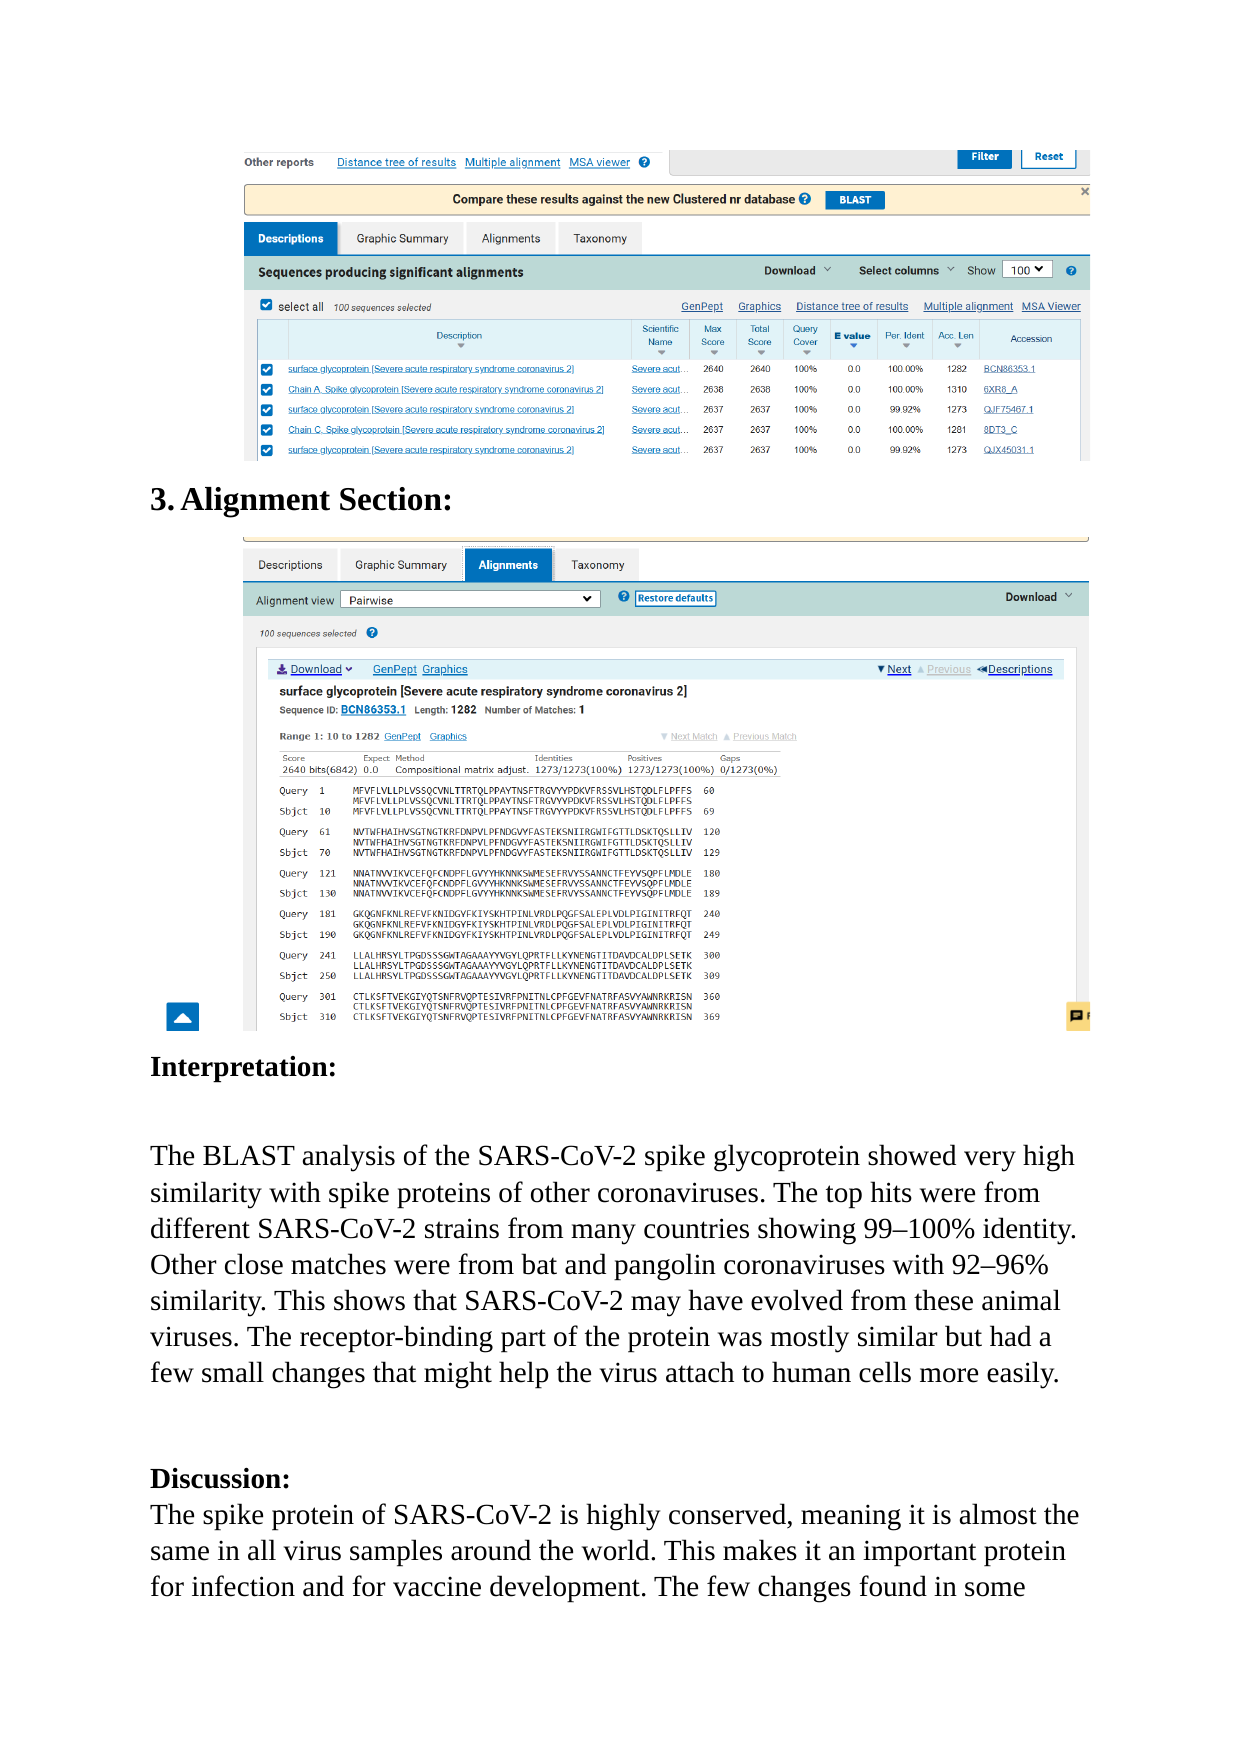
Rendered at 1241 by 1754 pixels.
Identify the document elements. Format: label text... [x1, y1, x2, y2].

text Interpretation: [150, 1049, 1090, 1083]
picture [150, 150, 1091, 461]
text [150, 1461, 1090, 1603]
text 3. Alignment Section: [150, 479, 1090, 518]
text The BLAST analysis of the SARS-CoV-2 spike glycoprotein showed very high similarity with spike proteins of other coronaviruses. The top hits were from different SARS-CoV-2 strains from many countries showing 99–100% identity. Other close matches were from bat and pangolin coronaviruses with 92–96% similarity. This shows that SARS-CoV-2 may have evolved from these animal viruses. The receptor-binding part of the protein was mostly similar but had a few small changes that might help the virus attach to human cells more easily. [150, 1102, 1090, 1389]
picture [150, 537, 1091, 1031]
